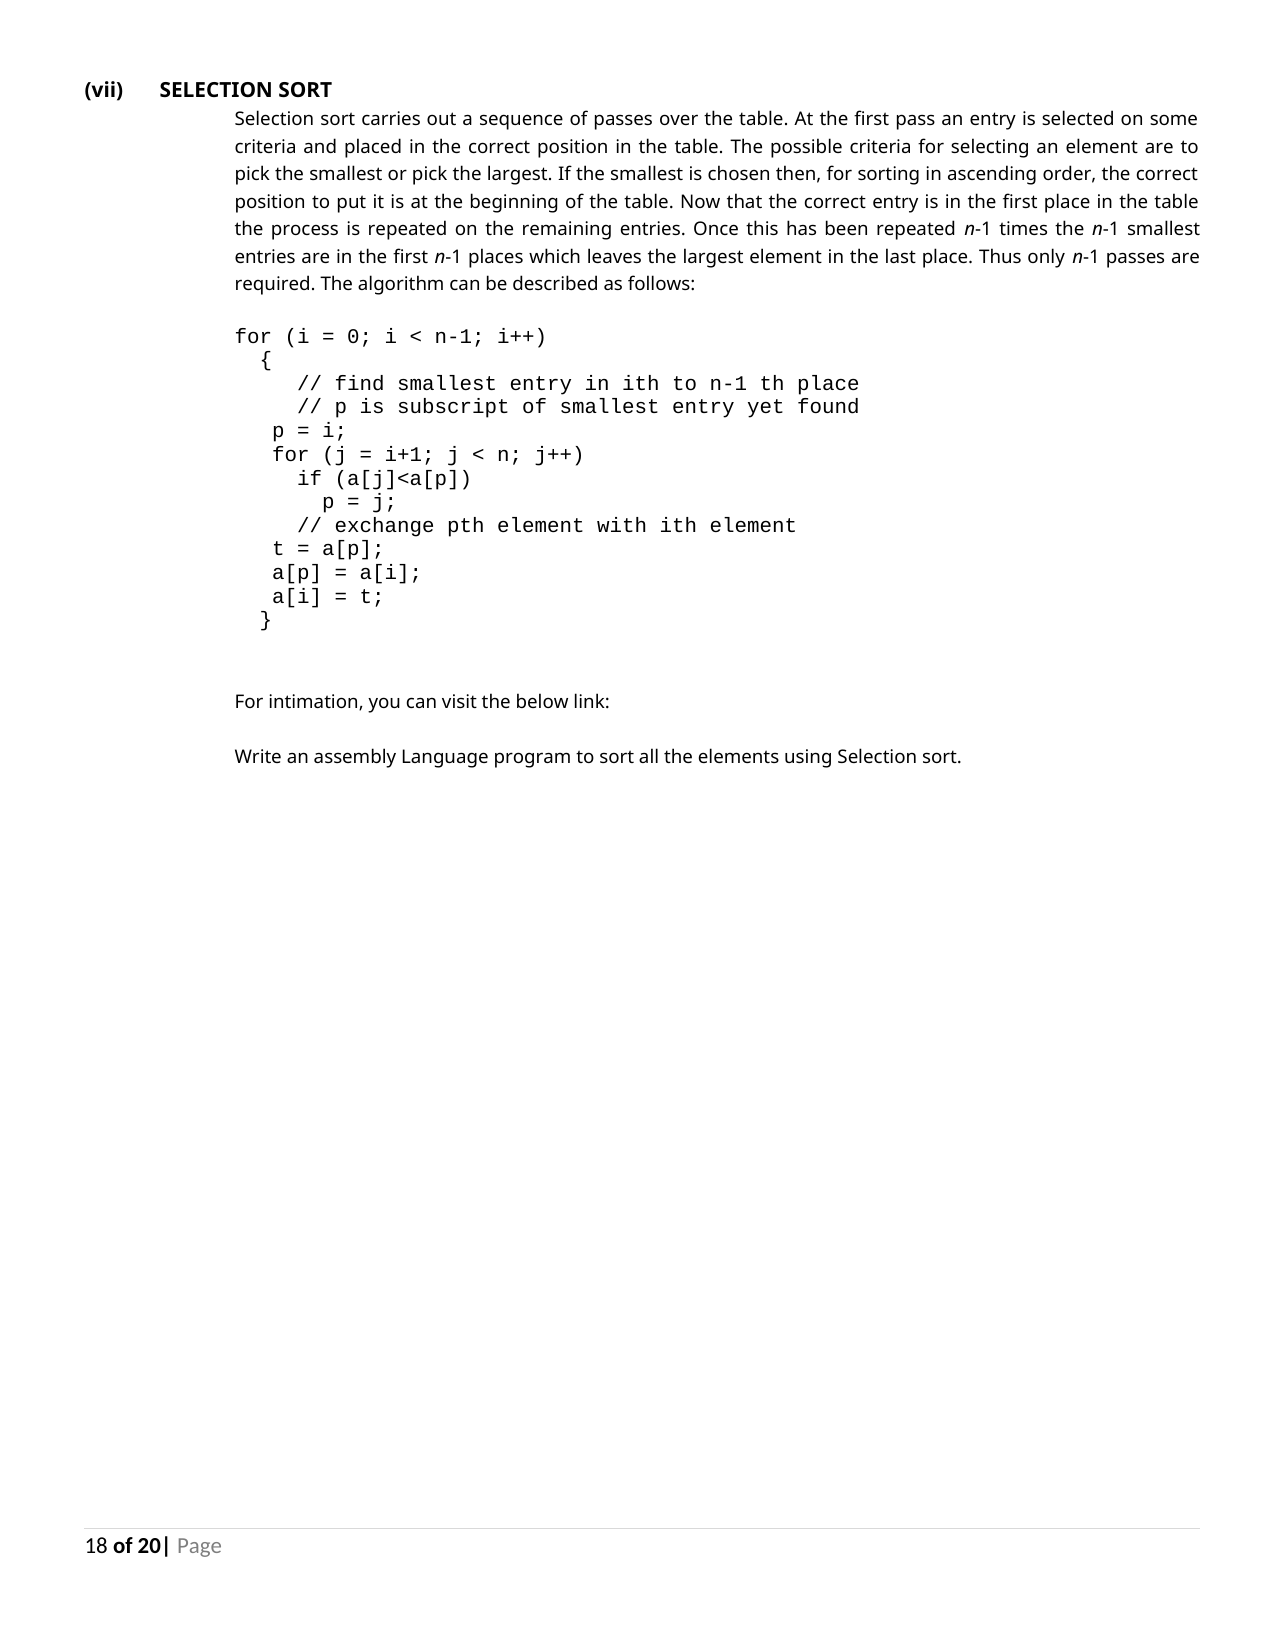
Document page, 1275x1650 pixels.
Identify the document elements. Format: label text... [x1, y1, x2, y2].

text p = j; [234, 491, 1200, 515]
text For intimation, you can visit the below link: [234, 688, 1200, 713]
text p = i; [234, 420, 1200, 444]
text { [234, 349, 1200, 373]
text // find smallest entry in ith to n-1 th place [234, 373, 1200, 397]
text a[i] = t; [234, 586, 1200, 609]
text t = a[p]; [234, 538, 1200, 562]
text for (i = 0; i < n-1; i++) [234, 326, 1200, 349]
text // exchange pth element with ith element [234, 515, 1200, 538]
text a[p] = a[i]; [234, 562, 1200, 586]
text for (j = i+1; j < n; j++) [234, 444, 1200, 467]
text (vii) SELECTION SORT [84, 75, 1200, 103]
text // p is subscript of smallest entry yet found [234, 397, 1200, 420]
text Selection sort carries out a sequence of passes over the table. At the first pass an entry is selected on some criteria and placed in the correct position in the table. The possible criteria for selecting an element are to pick the smallest or pick the largest. If the smallest is chosen then, for sorting in ascending order, the correct position to put it is at the beginning of the table. Now that the correct entry is in the first place in the table the process is repeated on the remaining entries. Once this has been repeated n-1 times the n-1 smallest entries are in the first n-1 places which leaves the largest element in the last place. Thus only n-1 passes are required. The algorithm can be described as follows: [159, 106, 1200, 296]
text if (a[j]<a[p]) [234, 467, 1200, 491]
text } [234, 609, 1200, 633]
text Write an assembly Language program to sort all the elements using Selection sort. [234, 743, 1200, 768]
